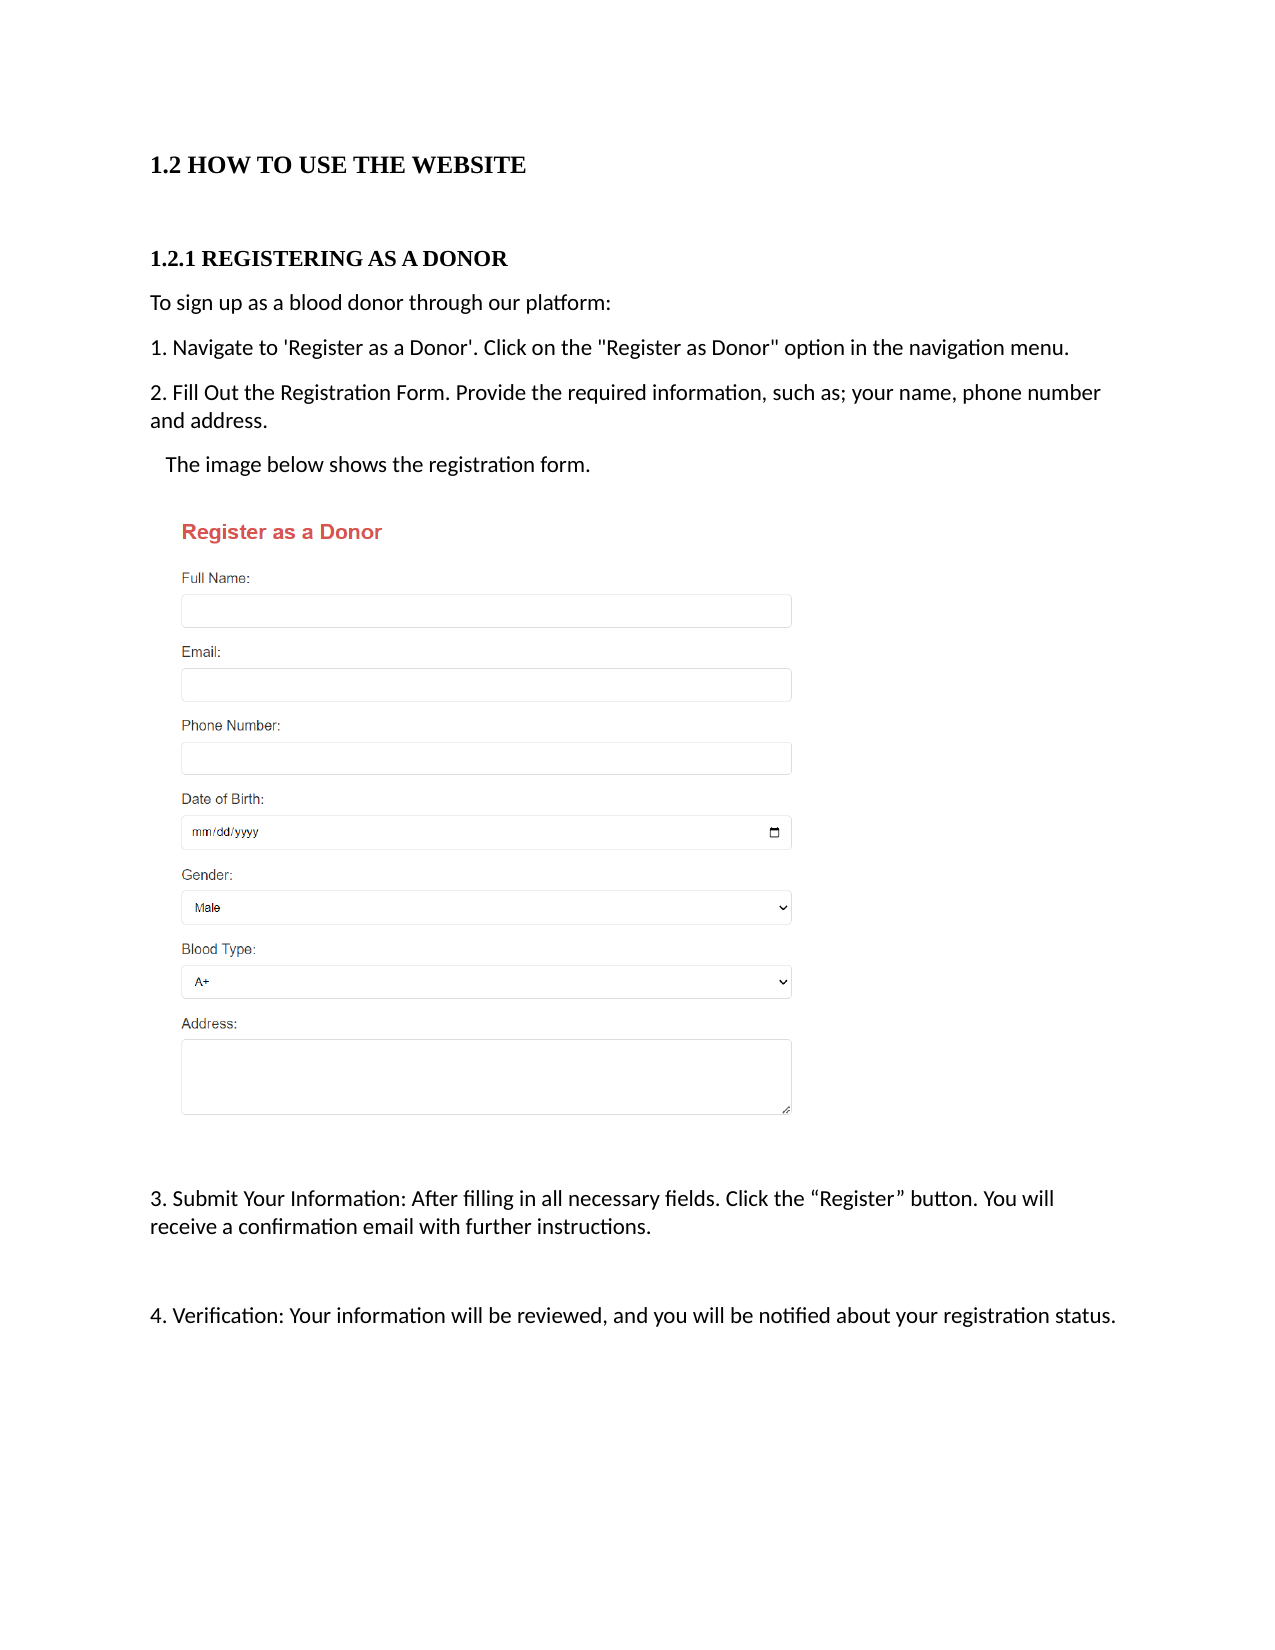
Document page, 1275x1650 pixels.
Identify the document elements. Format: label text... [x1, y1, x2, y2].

text 3. Submit Your Information: After filling in all necessary fields. Click the “Register” button. You will receive a confirmation email with further instructions. [150, 1184, 1125, 1240]
picture [150, 495, 795, 1123]
text 4. Verification: Your information will be reviewed, and you will be notified about your registration status. [150, 1301, 1125, 1329]
text 1.2 HOW TO USE THE WEBSITE [150, 150, 1125, 179]
text 2. Fill Out the Registration Form. Provide the required information, such as; your name, phone number and address. [150, 378, 1125, 434]
text 1.2.1 REGISTERING AS A DONOR [150, 245, 1125, 272]
text To sign up as a blood donor through our platform: [150, 288, 1125, 316]
text The image below shows the registration form. [150, 451, 1125, 478]
text 1. Navigate to 'Register as a Donor'. Click on the "Register as Donor" option in the navigation menu. [150, 333, 1125, 361]
